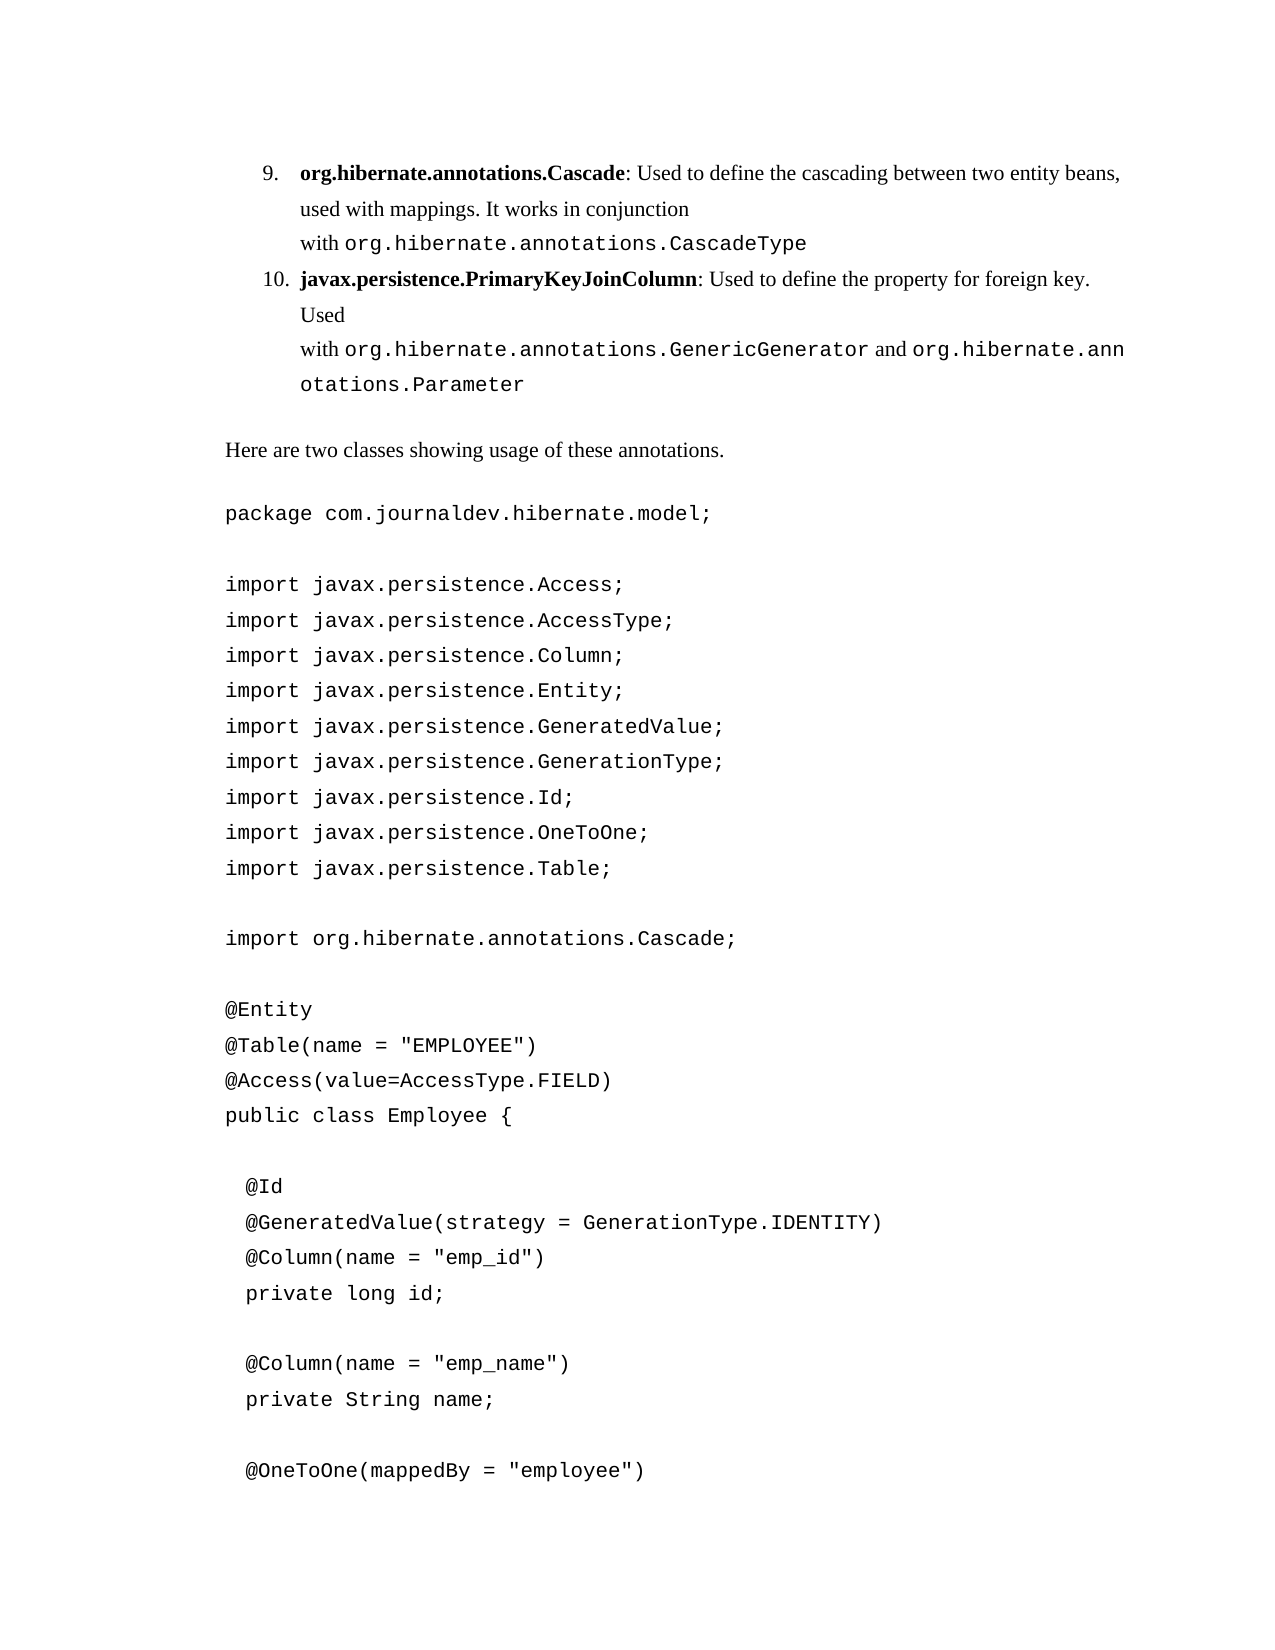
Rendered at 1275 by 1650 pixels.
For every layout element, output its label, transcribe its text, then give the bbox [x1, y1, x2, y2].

text @Column(name = "emp_id") [225, 1235, 1125, 1271]
text import javax.persistence.Table; [225, 846, 1125, 881]
text @GeneratedValue(strategy = GenerationType.IDENTITY) [225, 1200, 1125, 1235]
text Here are two classes showing usage of these annotations. [225, 427, 1125, 462]
text public class Employee { [225, 1094, 1125, 1129]
text import javax.persistence.Access; [225, 562, 1125, 598]
text import javax.persistence.Id; [225, 775, 1125, 810]
list javax.persistence.PrimaryKeyJoinColumn: Used to define the property for foreign key. Used with org.hibernate.annotations.GenericGenerator and org.hibernate.annotations.Parameter [262, 256, 1125, 398]
text private String name; [225, 1377, 1125, 1412]
text import javax.persistence.OneToOne; [225, 810, 1125, 846]
text import javax.persistence.AccessType; [225, 598, 1125, 633]
text import javax.persistence.Entity; [225, 669, 1125, 704]
text @Entity [225, 987, 1125, 1023]
text package com.journaldev.hibernate.model; [225, 492, 1125, 527]
text import org.hibernate.annotations.Cascade; [225, 917, 1125, 952]
text private long id; [225, 1271, 1125, 1306]
text @OneToOne(mappedBy = "employee") [225, 1448, 1125, 1483]
text import javax.persistence.Column; [225, 633, 1125, 669]
list org.hibernate.annotations.Cascade: Used to define the cascading between two entity beans, used with mappings. It works in conjunction with org.hibernate.annotations.CascadeType [262, 150, 1125, 256]
text @Access(value=AccessType.FIELD) [225, 1058, 1125, 1094]
text import javax.persistence.GenerationType; [225, 739, 1125, 775]
text @Column(name = "emp_name") [225, 1342, 1125, 1377]
text @Table(name = "EMPLOYEE") [225, 1023, 1125, 1058]
text import javax.persistence.GeneratedValue; [225, 704, 1125, 739]
text @Id [225, 1164, 1125, 1200]
